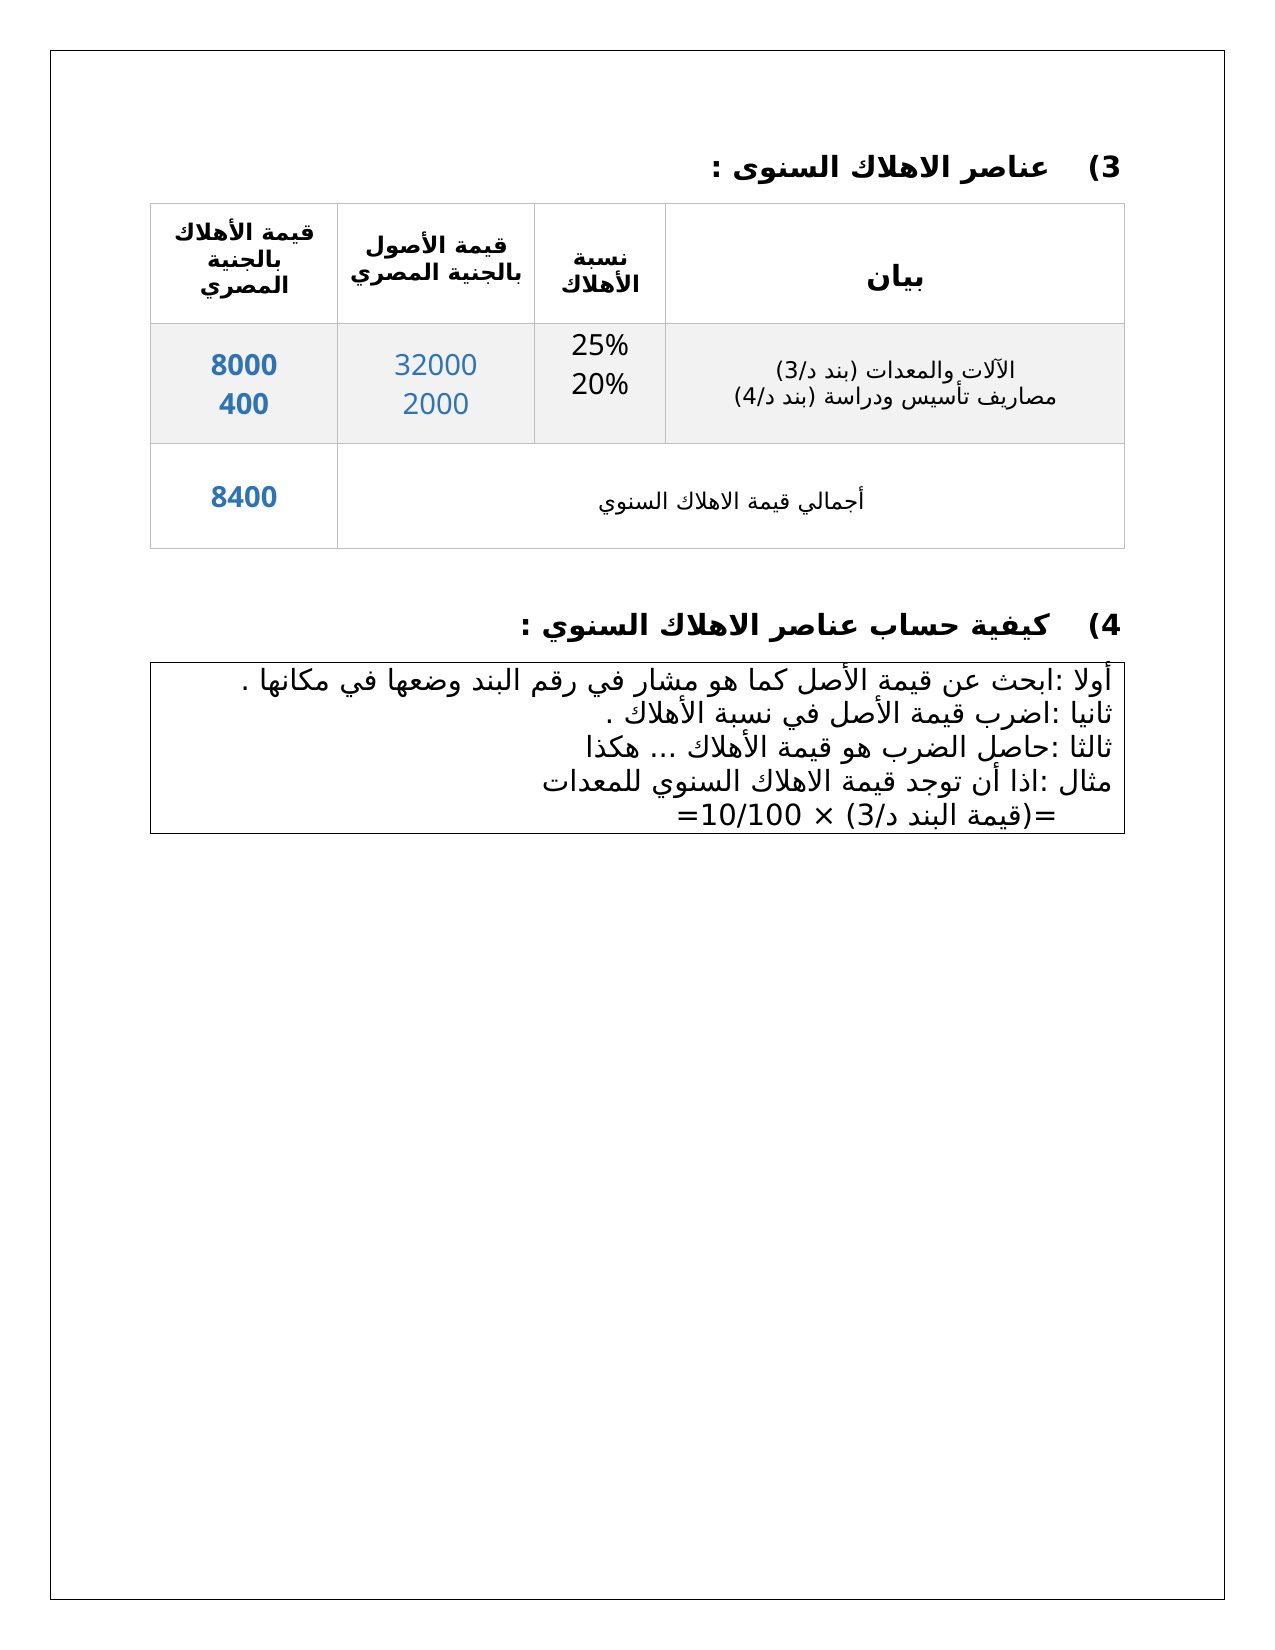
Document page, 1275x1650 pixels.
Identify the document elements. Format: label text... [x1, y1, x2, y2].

table_cell 32000 2000 [338, 324, 534, 443]
list عناصر الاهلاك السنوى : [150, 150, 1087, 184]
table_header أولا :ابحث عن قيمة الأصل كما هو مشار في رقم البند وضعها في مكانها . ثانيا :اضرب قيمة الأصل في نسبة الأهلاك . ثالثا :حاصل الضرب هو قيمة الأهلاك ... هكذا مثال :اذا أن توجد قيمة الاهلاك السنوي للمعدات =(قيمة البند د/3) × 10/100= [151, 663, 1124, 833]
table_header قيمة الأهلاك بالجنية المصري [151, 204, 337, 323]
table_header قيمة الأصول بالجنية المصري [338, 204, 534, 323]
table_cell الآلات والمعدات (بند د/3) مصاريف تأسيس ودراسة (بند د/4) [666, 324, 1124, 443]
table_cell 8000 400 [151, 324, 337, 443]
table_cell أجمالي قيمة الاهلاك السنوي [338, 444, 1124, 548]
table_cell 25% 20% [535, 324, 665, 443]
list كيفية حساب عناصر الاهلاك السنوي : [150, 608, 1087, 642]
table_cell 8400 [151, 444, 337, 548]
table_header نسبة الأهلاك [535, 204, 665, 323]
table_header بيان [666, 204, 1124, 323]
